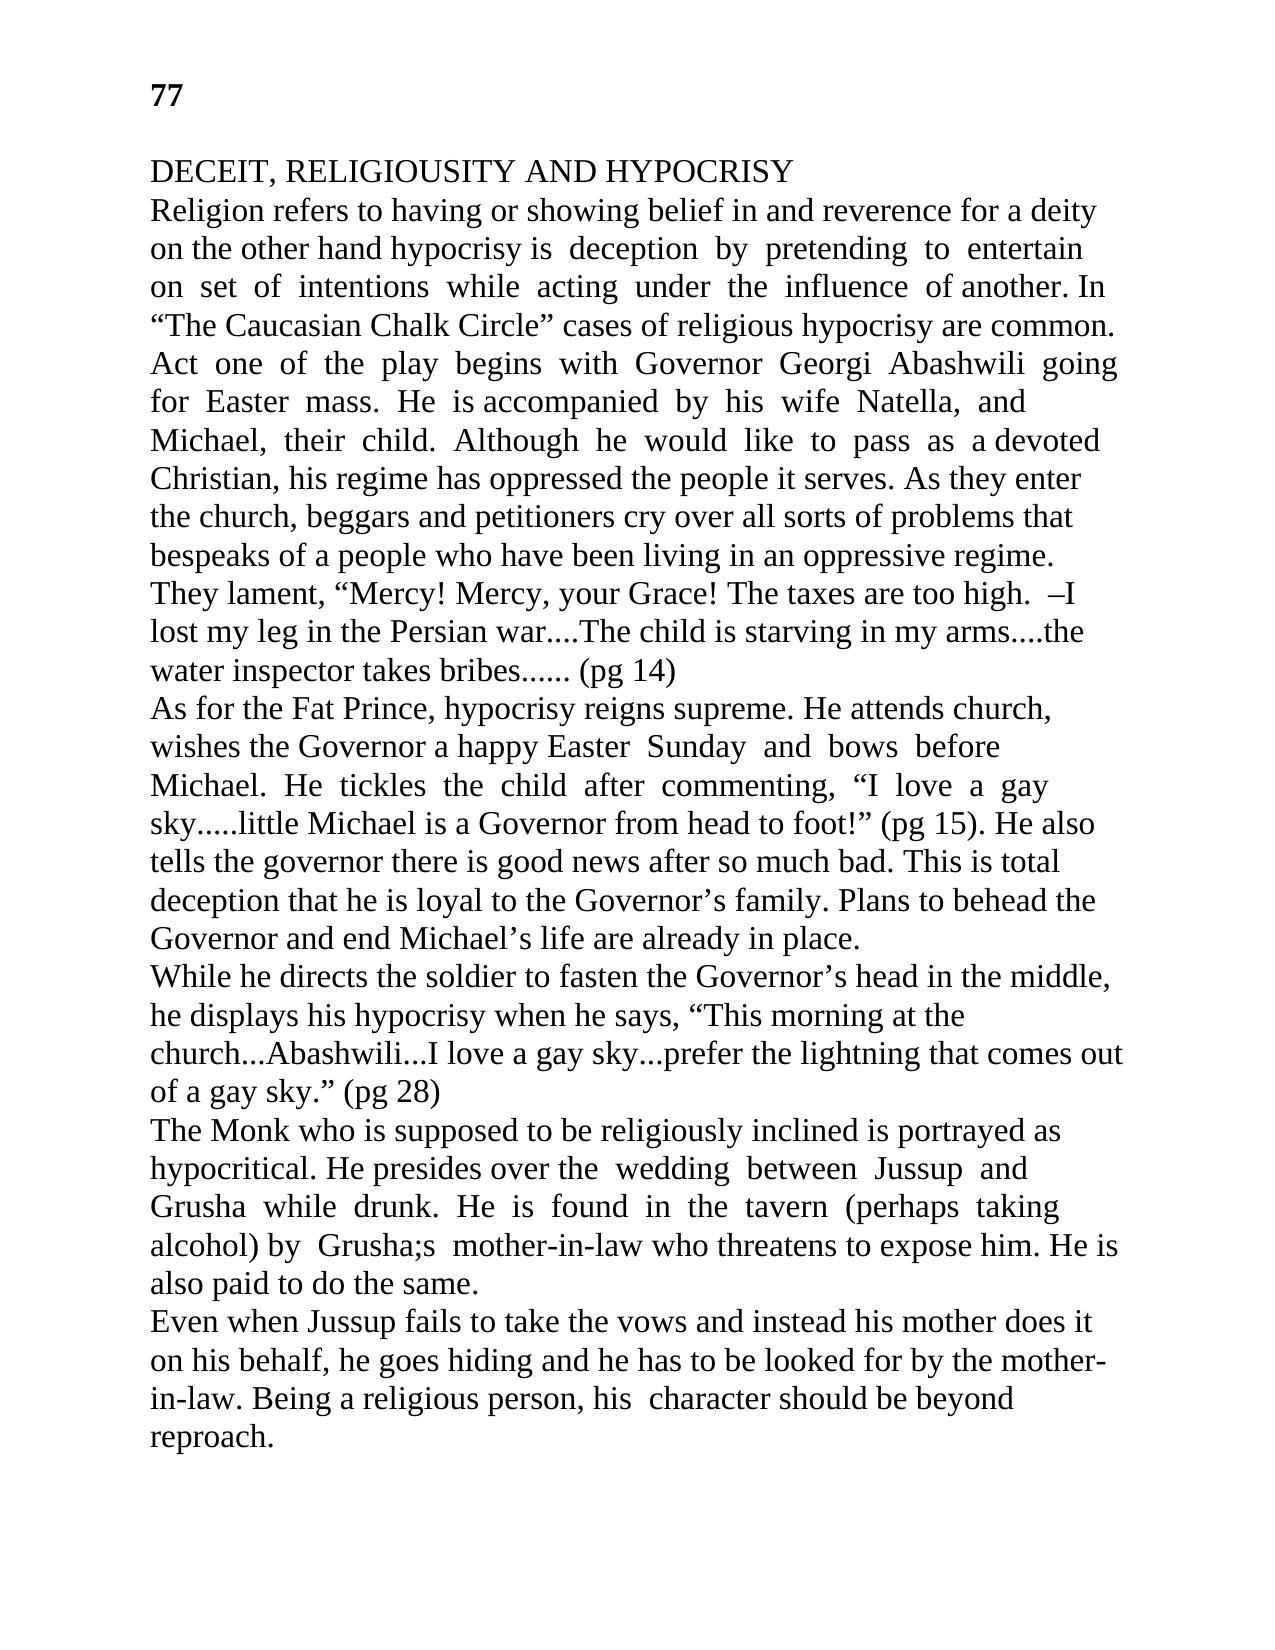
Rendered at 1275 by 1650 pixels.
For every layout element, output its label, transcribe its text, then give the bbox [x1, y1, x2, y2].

text Act one of the play begins with Governor Georgi Abashwili going for Easter mass. He is accompanied by his wife Natella, and Michael, their child. Although he would like to pass as a devoted Christian, his regime has oppressed the people it serves. As they enter the church, beggars and petitioners cry over all sorts of problems that bespeaks of a people who have been living in an oppressive regime. They lament, “Mercy! Mercy, your Grace! The taxes are too high. –I lost my leg in the Persian war....The child is starving in my arms....the water inspector takes bribes...... (pg 14) [150, 343, 1125, 688]
text Even when Jussup fails to take the vows and instead his mother does it on his behalf, he goes hiding and he has to be looked for by the mother-in-law. Being a religious person, his character should be beyond reproach. [150, 1302, 1125, 1455]
text As for the Fat Prince, hypocrisy reigns supreme. He attends church, wishes the Governor a happy Easter Sunday and bows before Michael. He tickles the child after commenting, “I love a gay sky.....little Michael is a Governor from head to foot!” (pg 15). He also tells the governor there is good news after so much bad. This is total deception that he is loyal to the Governor’s family. Plans to behead the Governor and end Michael’s life are already in place. [150, 688, 1125, 957]
text DECEIT, RELIGIOUSITY AND HYPOCRISY [150, 152, 1125, 190]
text Religion refers to having or showing belief in and reverence for a deity on the other hand hypocrisy is deception by pretending to entertain on set of intentions while acting under the influence of another. In “The Caucasian Chalk Circle” cases of religious hypocrisy are common. [150, 190, 1125, 343]
text While he directs the soldier to fasten the Governor’s head in the middle, he displays his hypocrisy when he says, “This morning at the church...Abashwili...I love a gay sky...prefer the lightning that comes out of a gay sky.” (pg 28) [150, 957, 1125, 1110]
text The Monk who is supposed to be religiously inclined is portrayed as hypocritical. He presides over the wedding between Jussup and Grusha while drunk. He is found in the tavern (perhaps taking alcohol) by Grusha;s mother-in-law who threatens to expose him. He is also paid to do the same. [150, 1110, 1125, 1302]
